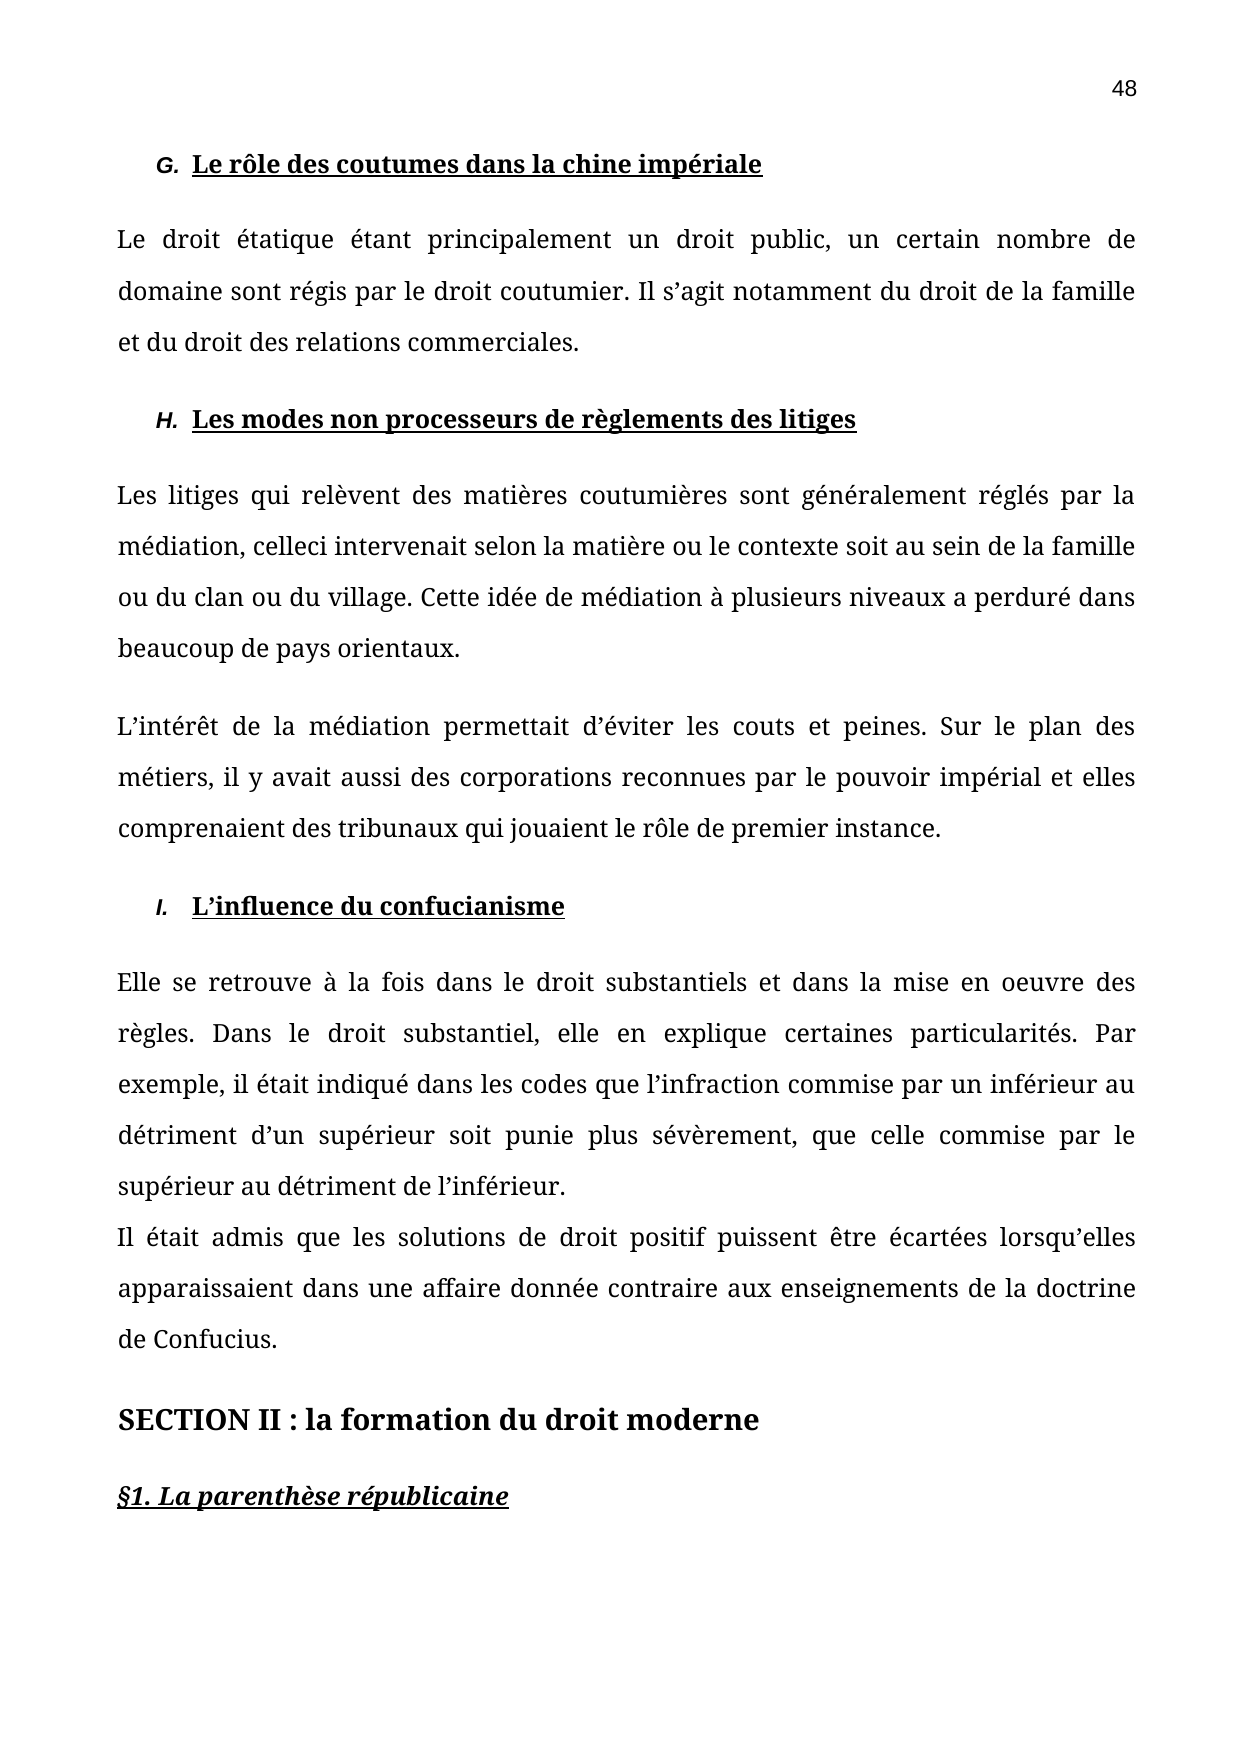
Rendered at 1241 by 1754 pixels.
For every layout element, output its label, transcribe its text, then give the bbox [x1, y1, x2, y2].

subtitle Le rôle des coutumes dans la chine impériale [156, 146, 1137, 181]
text L’intérêt de la médiation permettait d’éviter les couts et peines. Sur le plan des métiers, il y avait aussi des corporations reconnues par le pouvoir impérial et elles comprenaient des tribunaux qui jouaient le rôle de premier instance. [117, 709, 1137, 845]
text Il était admis que les solutions de droit positif puissent être écartées lorsqu’elles apparaissaient dans une affaire donnée contraire aux enseignements de la doctrine de Confucius. [117, 1219, 1137, 1356]
text Le droit étatique étant principalement un droit public, un certain nombre de domaine sont régis par le droit coutumier. Il s’agit notamment du droit de la famille et du droit des relations commerciales. [117, 222, 1137, 358]
text Les litiges qui relèvent des matières coutumières sont généralement réglés par la médiation, celleci intervenait selon la matière ou le contexte soit au sein de la famille ou du clan ou du village. Cette idée de médiation à plusieurs niveaux a perduré dans beaucoup de pays orientaux. [117, 478, 1137, 665]
text SECTION II : la formation du droit moderne [118, 1399, 1137, 1439]
subtitle L’influence du confucianisme [156, 889, 1137, 923]
text §1. La parenthèse républicaine [117, 1478, 1137, 1513]
text Elle se retrouve à la fois dans le droit substantiels et dans la mise en oeuvre des règles. Dans le droit substantiel, elle en explique certaines particularités. Par exemple, il était indiqué dans les codes que l’infraction commise par un inférieur au détriment d’un supérieur soit punie plus sévèrement, que celle commise par le supérieur au détriment de l’inférieur. [117, 964, 1137, 1203]
subtitle Les modes non processeurs de règlements des litiges [156, 402, 1137, 436]
